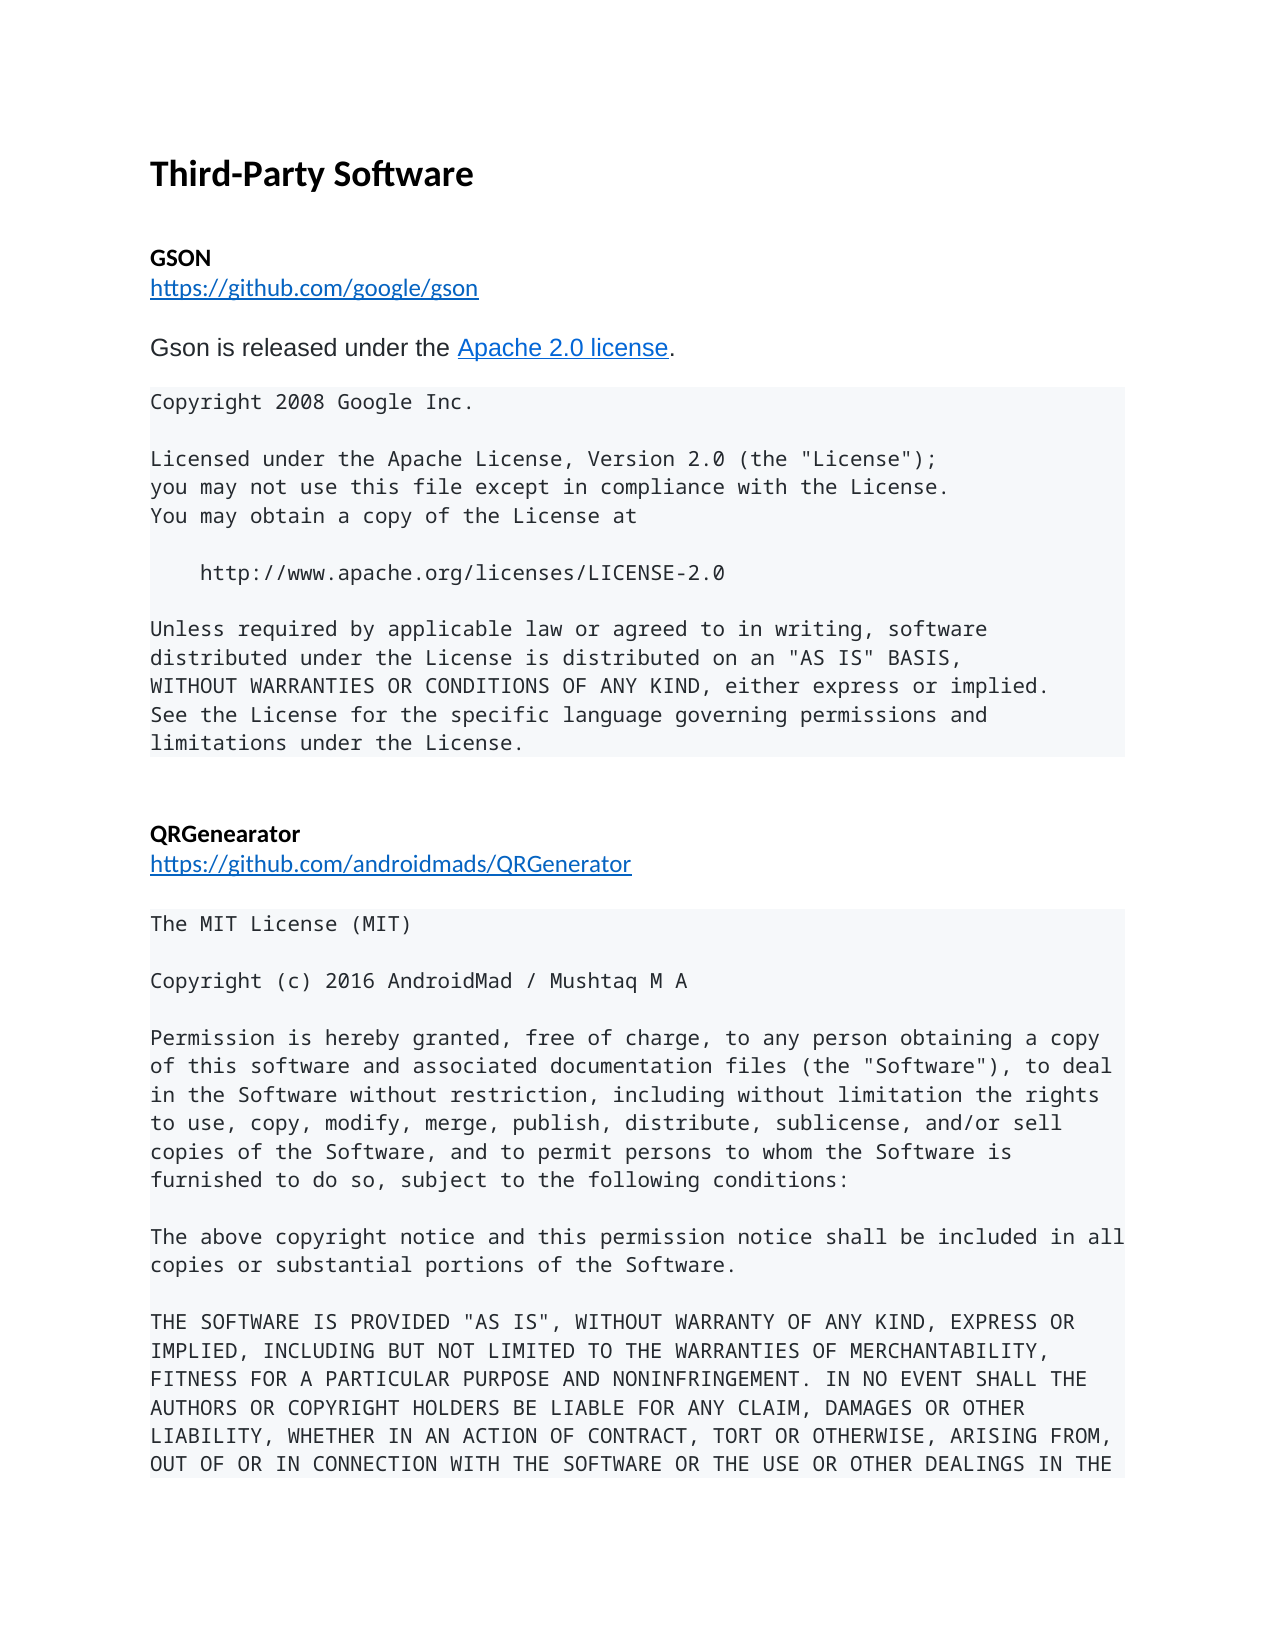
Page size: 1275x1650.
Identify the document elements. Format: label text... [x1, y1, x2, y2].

text http://www.apache.org/licenses/LICENSE-2.0 [150, 558, 1125, 586]
text limitations under the License. [150, 728, 1125, 757]
text you may not use this file except in compliance with the License. [150, 472, 1125, 501]
text See the License for the specific language governing permissions and [150, 700, 1125, 728]
text Licensed under the Apache License, Version 2.0 (the "License"); [150, 444, 1125, 472]
text THE SOFTWARE IS PROVIDED "AS IS", WITHOUT WARRANTY OF ANY KIND, EXPRESS OR [150, 1307, 1125, 1336]
text QRGenearator [150, 818, 1125, 848]
text AUTHORS OR COPYRIGHT HOLDERS BE LIABLE FOR ANY CLAIM, DAMAGES OR OTHER [150, 1393, 1125, 1421]
text The MIT License (MIT) [150, 909, 1125, 938]
text in the Software without restriction, including without limitation the rights [150, 1080, 1125, 1108]
text GSON [150, 242, 1125, 272]
text Third-Party Software [150, 150, 1125, 196]
text to use, copy, modify, merge, publish, distribute, sublicense, and/or sell [150, 1108, 1125, 1137]
text FITNESS FOR A PARTICULAR PURPOSE AND NONINFRINGEMENT. IN NO EVENT SHALL THE [150, 1364, 1125, 1393]
text furnished to do so, subject to the following conditions: [150, 1165, 1125, 1194]
text Gson is released under the Apache 2.0 license. [150, 333, 1125, 362]
text Permission is hereby granted, free of charge, to any person obtaining a copy [150, 1023, 1125, 1051]
text IMPLIED, INCLUDING BUT NOT LIMITED TO THE WARRANTIES OF MERCHANTABILITY, [150, 1336, 1125, 1364]
text WITHOUT WARRANTIES OR CONDITIONS OF ANY KIND, either express or implied. [150, 671, 1125, 700]
text Unless required by applicable law or agreed to in writing, software [150, 614, 1125, 643]
text https://github.com/google/gson [150, 272, 1125, 303]
text You may obtain a copy of the License at [150, 501, 1125, 529]
text Copyright 2008 Google Inc. [150, 387, 1125, 415]
text of this software and associated documentation files (the "Software"), to deal [150, 1051, 1125, 1080]
text LIABILITY, WHETHER IN AN ACTION OF CONTRACT, TORT OR OTHERWISE, ARISING FROM, [150, 1421, 1125, 1449]
text The above copyright notice and this permission notice shall be included in all [150, 1222, 1125, 1251]
text copies or substantial portions of the Software. [150, 1251, 1125, 1279]
text https://github.com/androidmads/QRGenerator [150, 848, 1125, 879]
text copies of the Software, and to permit persons to whom the Software is [150, 1137, 1125, 1165]
text OUT OF OR IN CONNECTION WITH THE SOFTWARE OR THE USE OR OTHER DEALINGS IN THE [150, 1449, 1125, 1478]
text distributed under the License is distributed on an "AS IS" BASIS, [150, 643, 1125, 671]
text Copyright (c) 2016 AndroidMad / Mushtaq M A [150, 966, 1125, 994]
